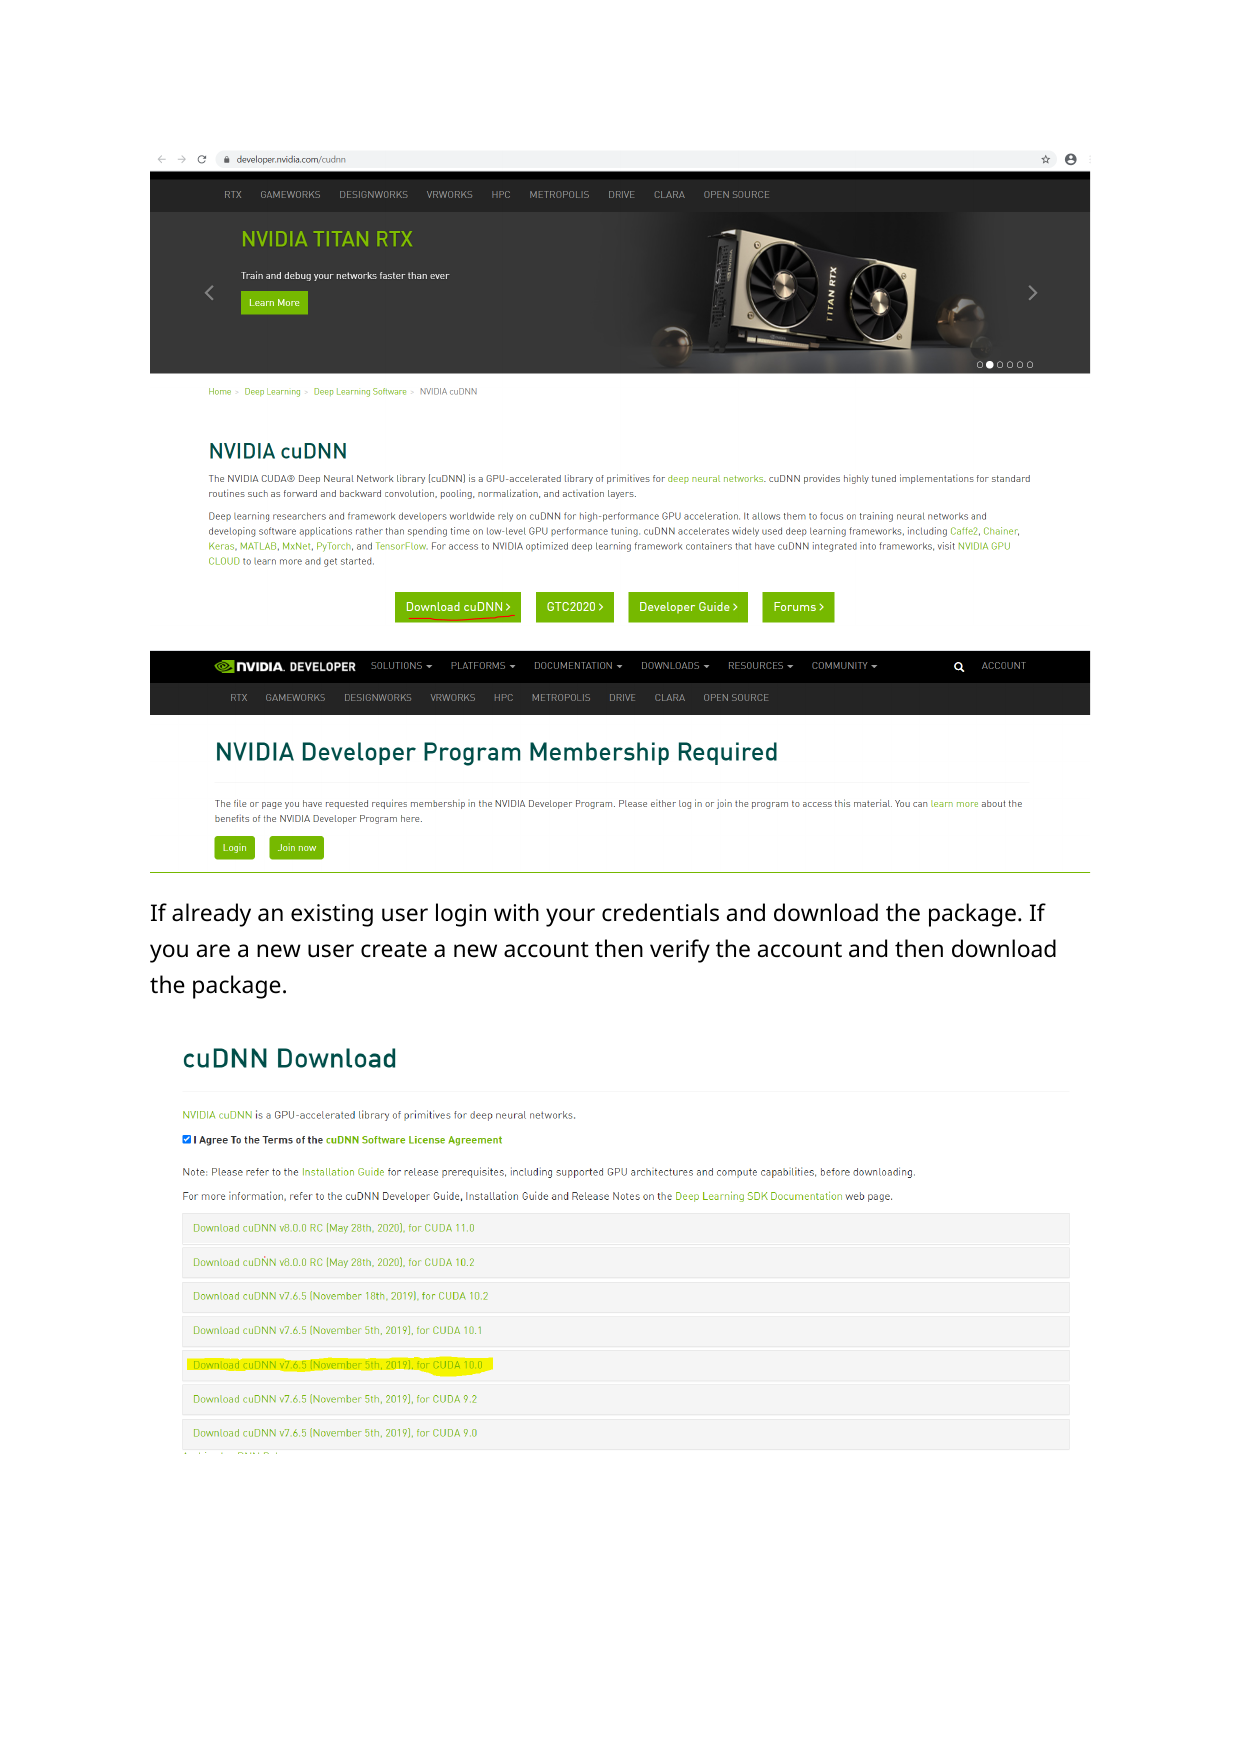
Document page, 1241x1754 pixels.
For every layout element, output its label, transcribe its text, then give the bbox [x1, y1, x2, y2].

picture [150, 150, 1091, 626]
picture [150, 1026, 1091, 1454]
picture [150, 650, 1091, 873]
text If already an existing user login with your credentials and download the package. If you are a new user create a new account then verify the account and then download the package. [150, 897, 1090, 1001]
